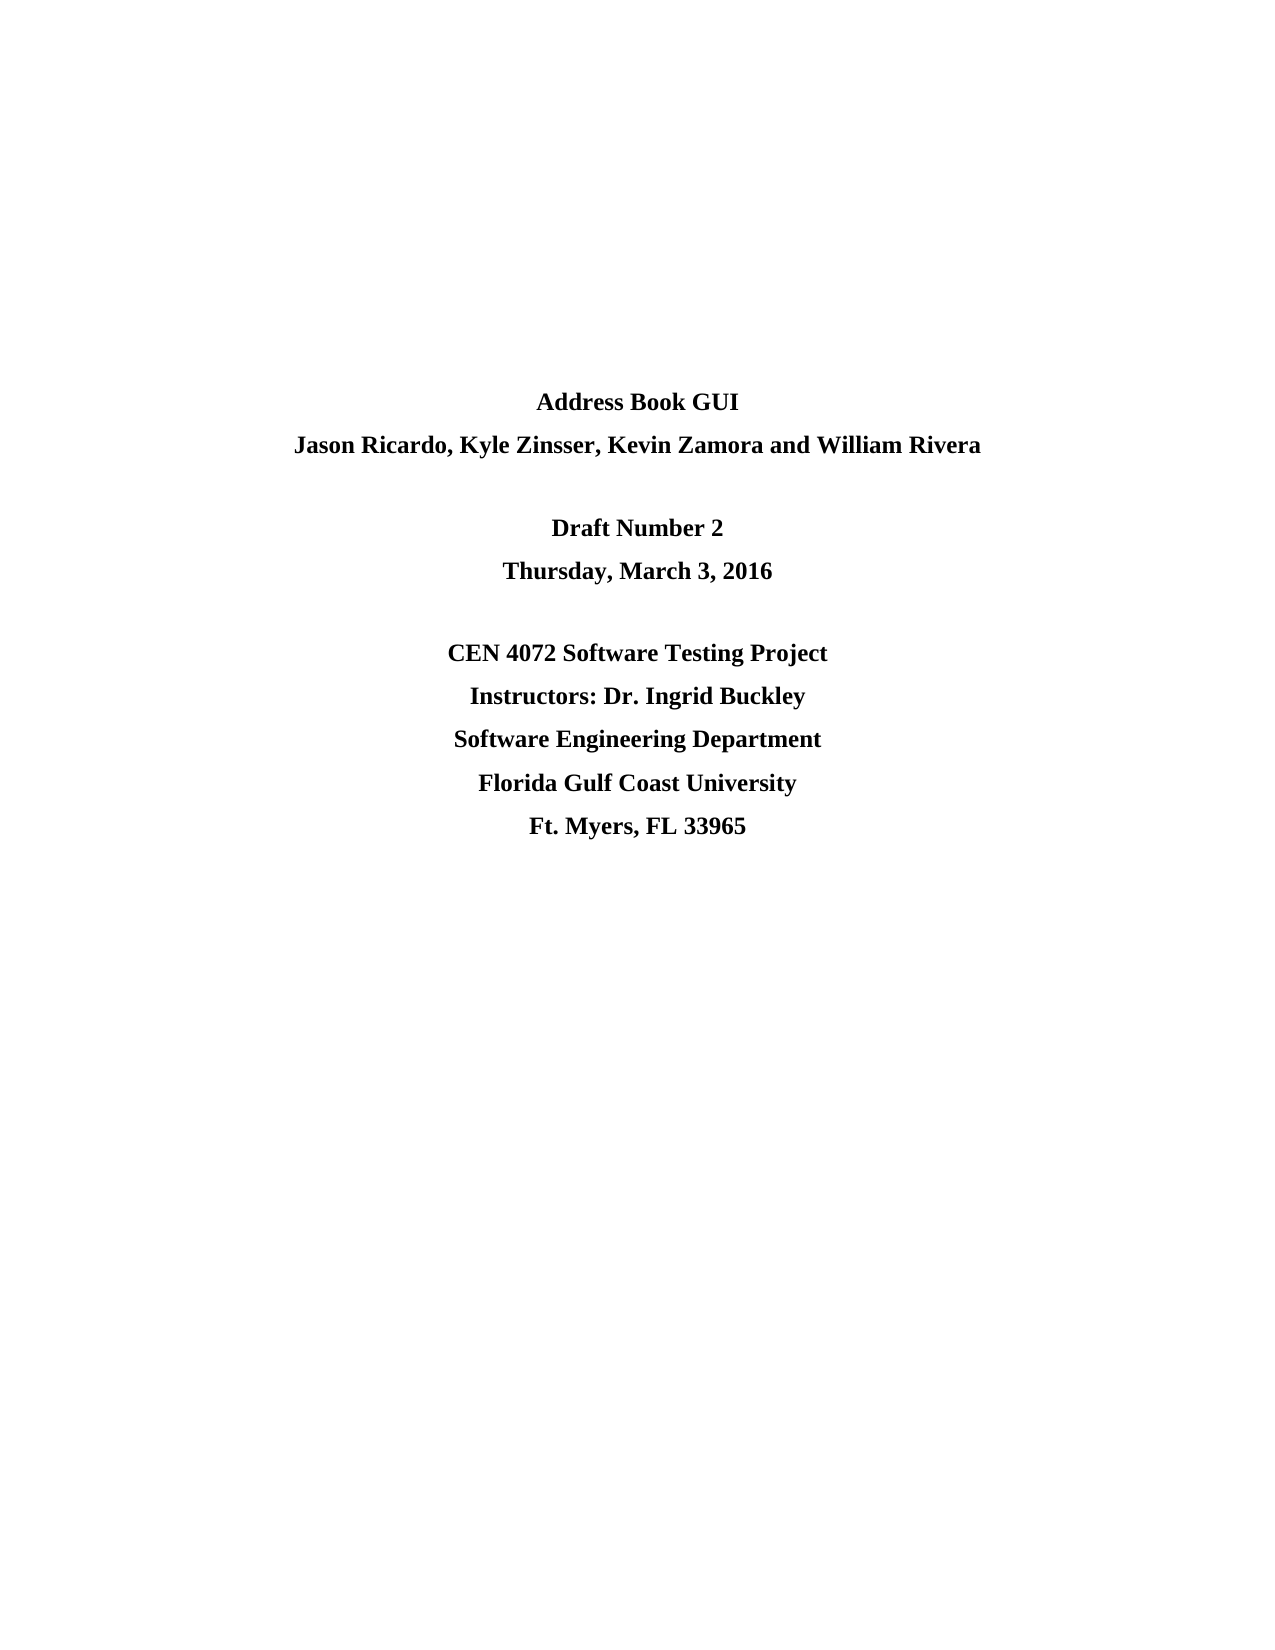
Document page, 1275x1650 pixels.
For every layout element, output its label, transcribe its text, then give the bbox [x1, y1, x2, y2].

text Instructors: Dr. Ingrid Buckley [150, 681, 1125, 710]
text Address Book GUI [150, 387, 1125, 416]
text Thursday, March 3, 2016 [150, 556, 1125, 584]
text CEN 4072 Software Testing Project [150, 638, 1125, 667]
text Florida Gulf Coast University [150, 768, 1125, 796]
text Ft. Myers, FL 33965 [150, 811, 1125, 839]
text Jason Ricardo, Kyle Zinsser, Kevin Zamora and William Rivera [150, 430, 1125, 459]
text Software Engineering Department [150, 724, 1125, 753]
text Draft Number 2 [150, 513, 1125, 541]
